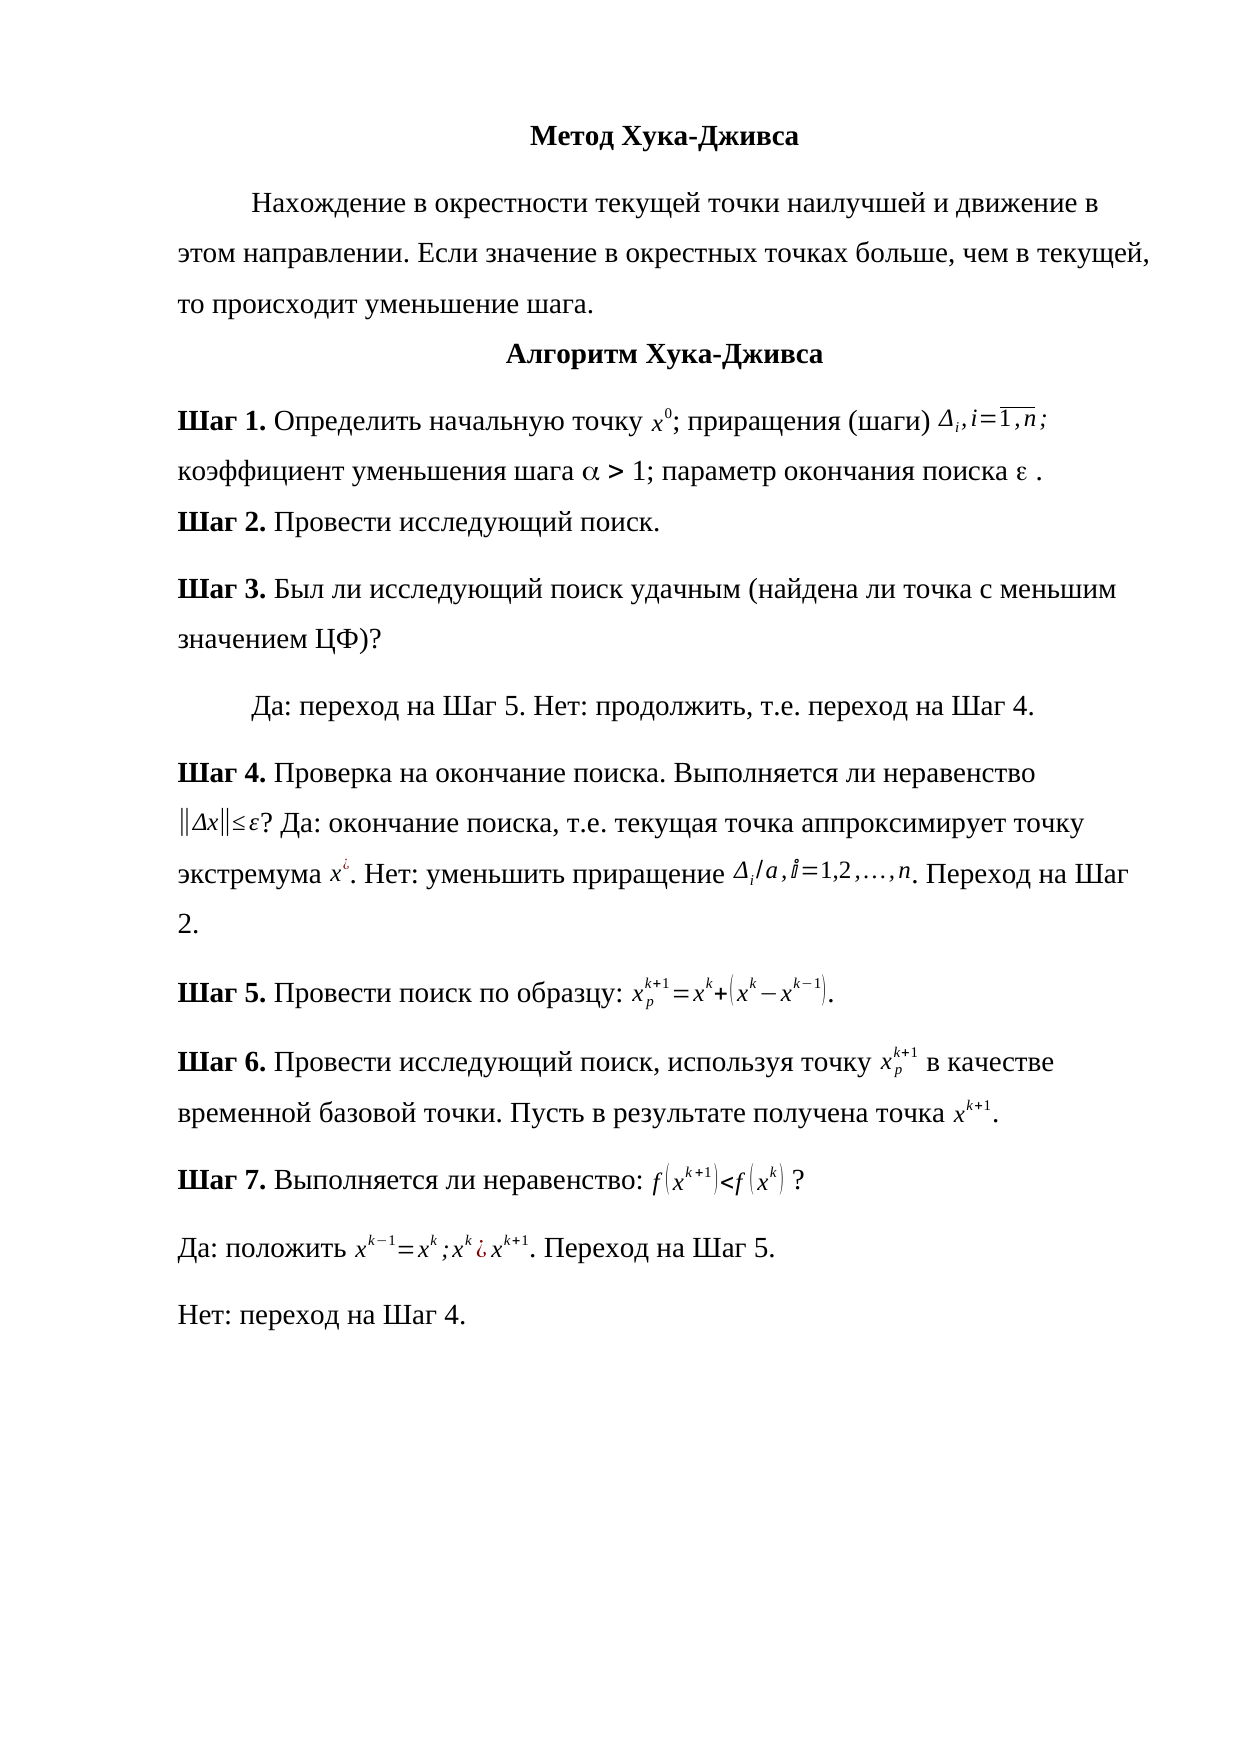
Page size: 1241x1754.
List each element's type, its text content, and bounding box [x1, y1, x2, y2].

text Шаг 3. Был ли исследующий поиск удачным (найдена ли точка с меньшим значением ЦФ)? [177, 571, 1152, 655]
text Шаг 2. Провести исследующий поиск. [177, 504, 1152, 537]
text Шаг 1. Определить начальную точку ; приращения (шаги) коэффициент уменьшения шага 1; параметр окончания поиска . [177, 403, 1152, 487]
text Шаг 6. Провести исследующий поиск, используя точку в качестве временной базовой точки. Пусть в результате получена точка . [177, 1043, 1152, 1128]
text Шаг 5. Провести поиск по образцу: . [177, 973, 1152, 1010]
text Метод Хука-Дживса [177, 118, 1152, 152]
text Алгоритм Хука-Дживса [177, 336, 1152, 370]
text Да: положить . Переход на Шаг 5. [177, 1230, 1152, 1263]
text Нет: переход на Шаг 4. [177, 1297, 1152, 1330]
text Нахождение в окрестности текущей точки наилучшей и движение в этом направлении. Если значение в окрестных точках больше, чем в текущей, то происходит уменьшение шага. [177, 185, 1152, 319]
text Да: переход на Шаг 5. Нет: продолжить, т.е. переход на Шаг 4. [177, 688, 1152, 722]
text Шаг 4. Проверка на окончание поиска. Выполняется ли неравенство ? Да: окончание поиска, т.е. текущая точка аппроксимирует точку экстремума . Нет: уменьшить приращение . Переход на Шаг 2. [177, 755, 1152, 940]
text Шаг 7. Выполняется ли неравенство: ? [177, 1162, 1152, 1196]
